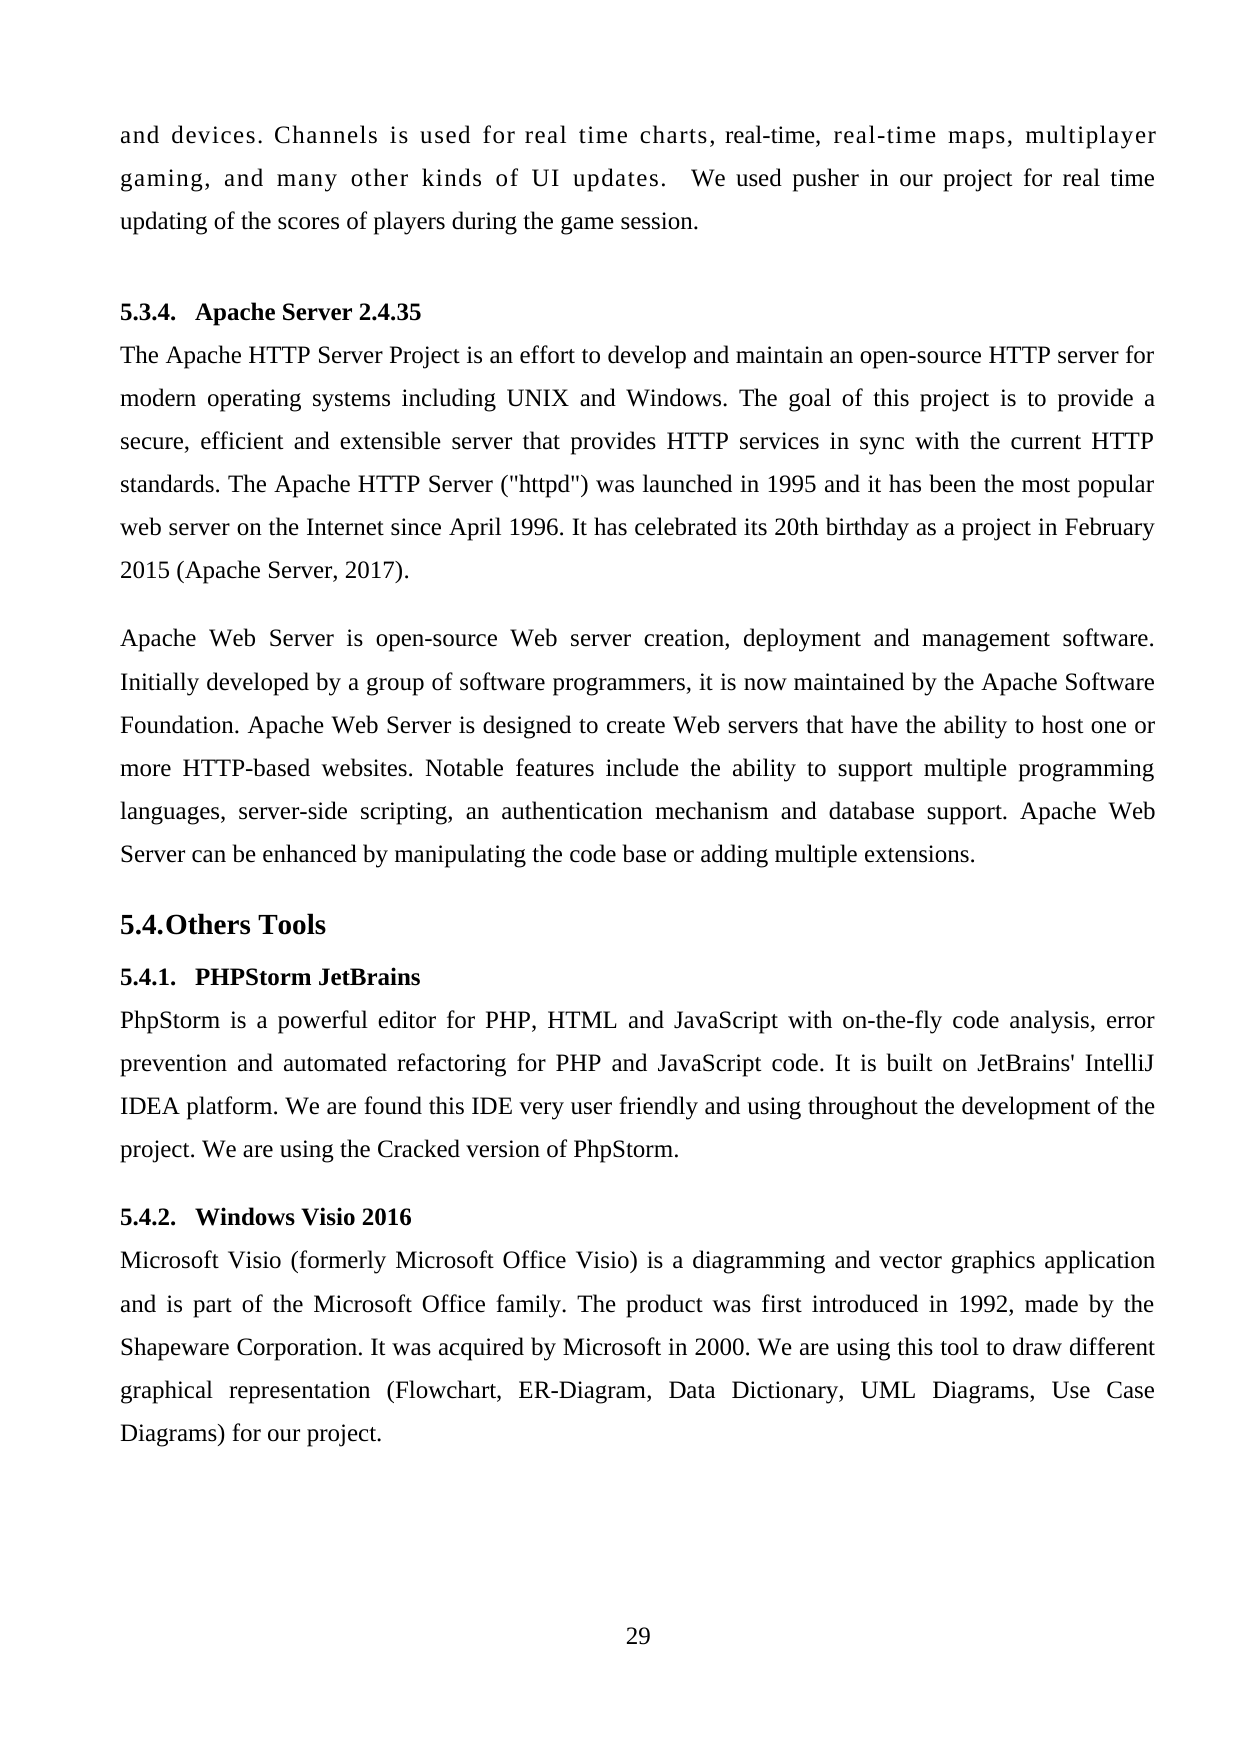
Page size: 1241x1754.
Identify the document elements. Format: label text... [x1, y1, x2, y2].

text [120, 120, 1156, 163]
subtitle Windows Visio 2016 [120, 1202, 1156, 1231]
text Microsoft Visio (formerly Microsoft Office Visio) is a diagramming and vector graphics application and is part of the Microsoft Office family. The product was first introduced in 1992, made by the Shapeware Corporation. It was acquired by Microsoft in 2000. We are using this tool to draw different graphical representation (Flowchart, ER-Diagram, Data Dictionary, UML Diagrams, Use Case Diagrams) for our project. [120, 1246, 1156, 1447]
subtitle Apache Server 2.4.35 [120, 297, 1156, 325]
text The Apache HTTP Server Project is an effort to develop and maintain an open-source HTTP server for modern operating systems including UNIX and Windows. The goal of this project is to provide a secure, efficient and extensible server that provides HTTP services in sync with the current HTTP standards. The Apache HTTP Server ("httpd") was launched in 1995 and it has been the most popular web server on the Internet since April 1996. It has celebrated its 20th birthday as a project in February 2015. [120, 340, 1156, 584]
subtitle Others Tools [120, 907, 1156, 941]
text Apache Web Server is open-source Web server creation, deployment and management software. Initially developed by a group of software programmers, it is now maintained by the Apache Software Foundation. Apache Web Server is designed to create Web servers that have the ability to host one or more HTTP-based websites. Notable features include the ability to support multiple programming languages, server-side scripting, an authentication mechanism and database support. Apache Web Server can be enhanced by manipulating the code base or adding multiple extensions. [120, 623, 1156, 868]
subtitle PHPStorm JetBrains [120, 962, 1156, 991]
text PhpStorm is a powerful editor for PHP, HTML and JavaScript with on-the-fly code analysis, error prevention and automated refactoring for PHP and JavaScript code. It is built on JetBrains' IntelliJ IDEA platform. We are found this IDE very user friendly and using throughout the development of the project. We are using the Cracked version of PhpStorm. [120, 1005, 1156, 1163]
